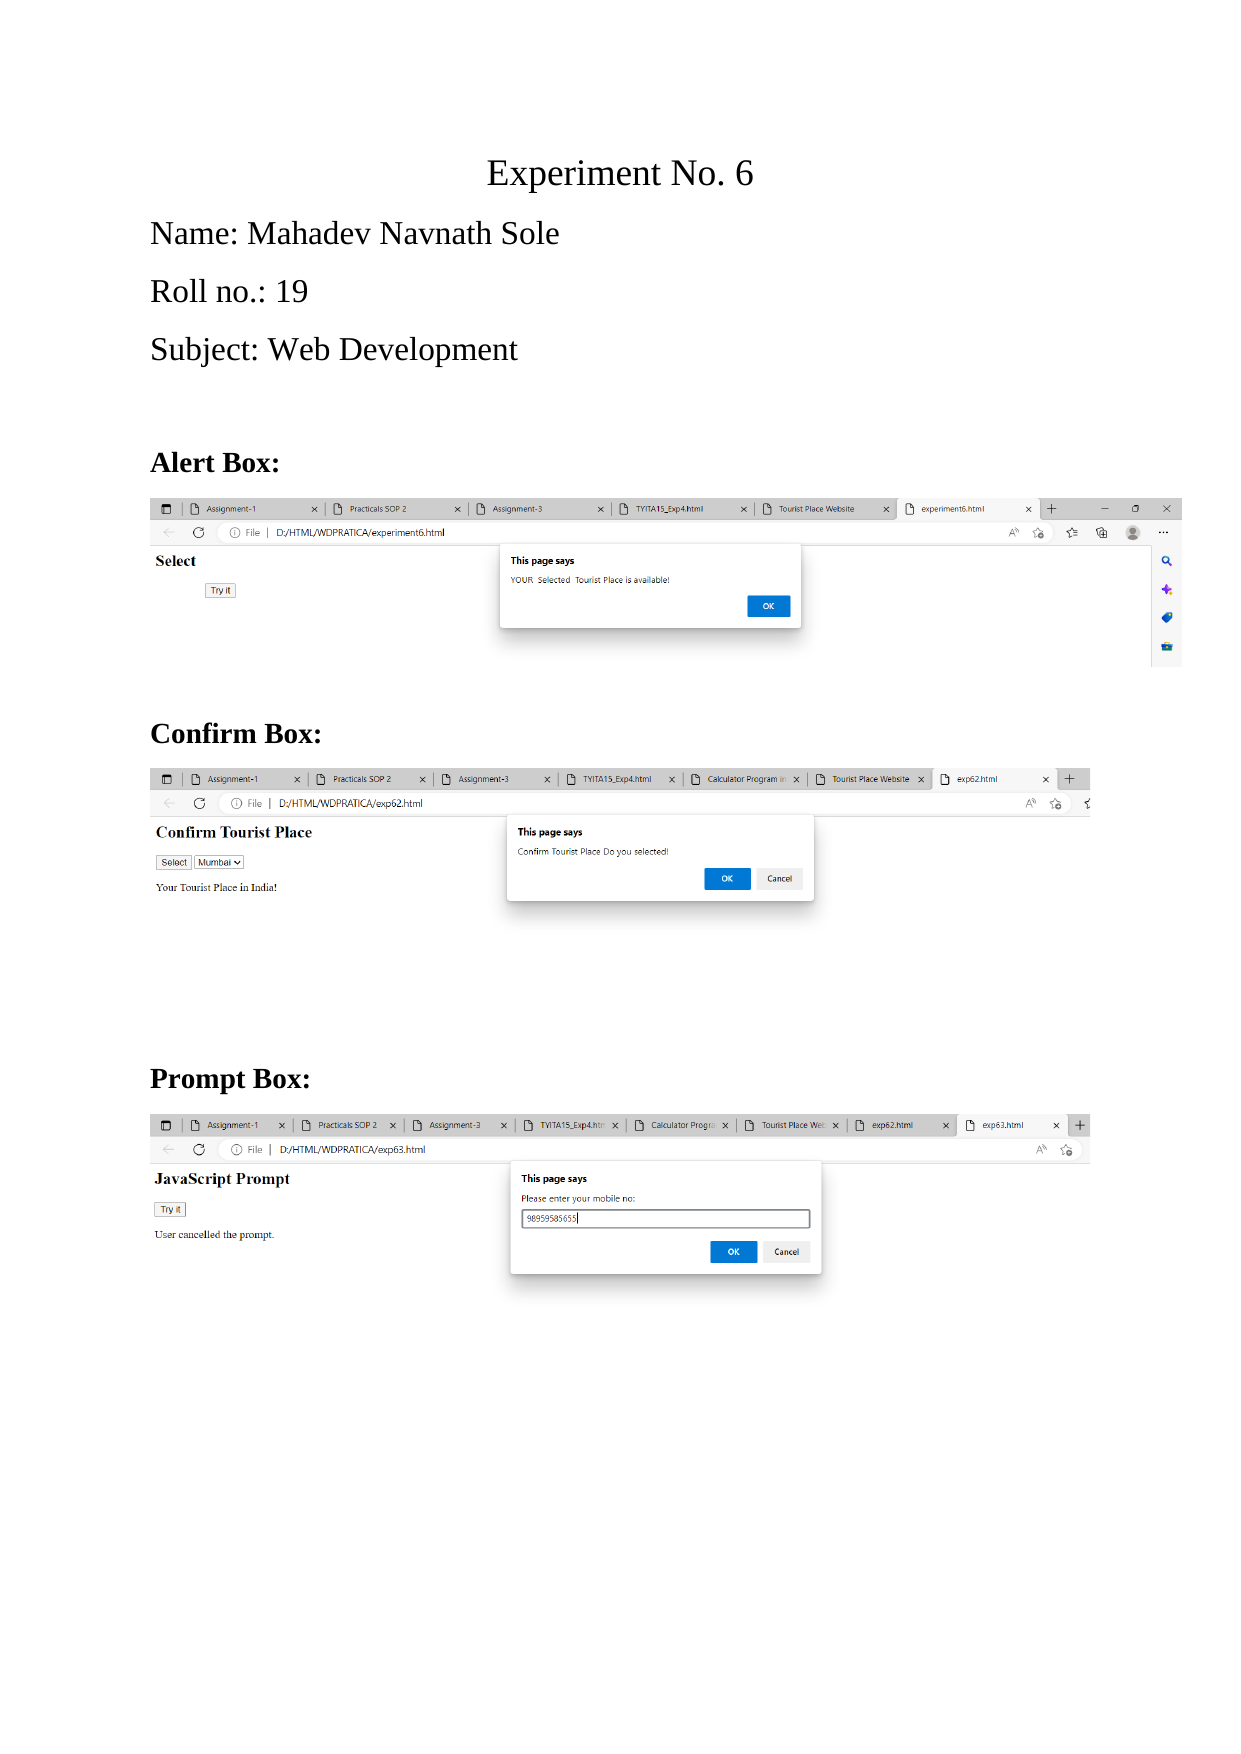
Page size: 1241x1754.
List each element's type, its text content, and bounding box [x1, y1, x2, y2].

text Prompt Box: [150, 1061, 1090, 1095]
picture [150, 768, 1091, 1043]
text Roll no.: 19 [150, 271, 1090, 309]
picture [150, 1114, 1091, 1364]
text Alert Box: [150, 445, 1090, 479]
text Name: Mahadev Navnath Sole [150, 213, 1090, 252]
text Confirm Box: [150, 716, 1090, 749]
text Experiment No. 6 [150, 150, 1090, 193]
picture [150, 498, 1182, 667]
text Subject: Web Development [150, 329, 1090, 368]
